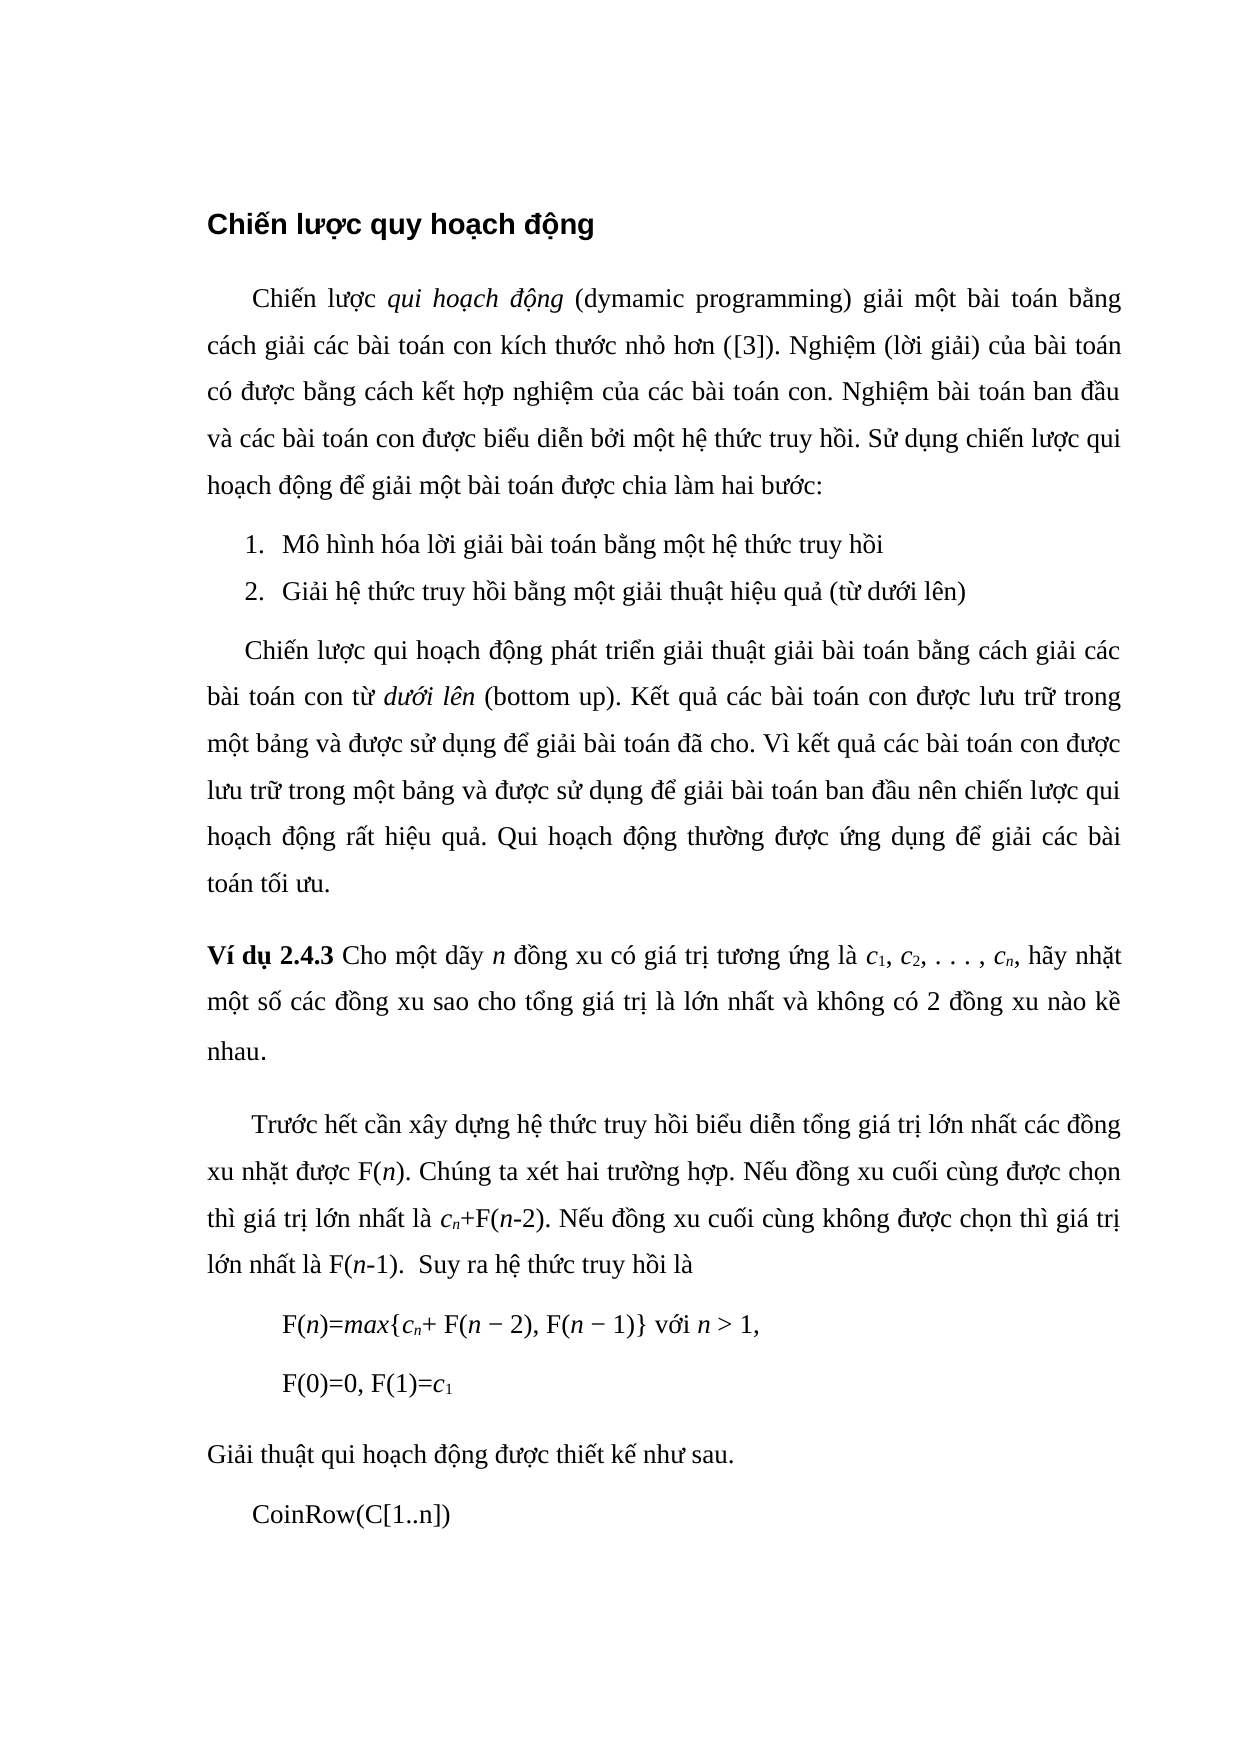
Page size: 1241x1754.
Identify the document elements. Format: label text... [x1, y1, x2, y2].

text Chiến lược qui hoạch động phát triển giải thuật giải bài toán bằng cách giải các bài toán con từ dưới lên (bottom up). Kết quả các bài toán con được lưu trữ trong một bảng và được sử dụng để giải bài toán đã cho. Vì kết quả các bài toán con được lưu trữ trong một bảng và được sử dụng để giải bài toán ban đầu nên chiến lược qui hoạch động rất hiệu quả. Qui hoạch động thường được ứng dụng để giải các bài toán tối ưu. [207, 634, 1122, 898]
text Chiến lược qui hoạch động (dymamic programming) giải một bài toán bằng cách giải các bài toán con kích thước nhỏ hơn ([3]). Nghiệm (lời giải) của bài toán có được bằng cách kết hợp nghiệm của các bài toán con. Nghiệm bài toán ban đầu và các bài toán con được biểu diễn bởi một hệ thức truy hồi. Sử dụng chiến lược qui hoạch động để giải một bài toán được chia làm hai bước: [207, 282, 1122, 500]
text Chiến lược quy hoạch động [207, 207, 1122, 240]
list Mô hình hóa lời giải bài toán bằng một hệ thức truy hồi [244, 528, 1122, 559]
text CoinRow(C[1..n]) [207, 1498, 1122, 1529]
text Trước hết cần xây dựng hệ thức truy hồi biểu diễn tổng giá trị lớn nhất các đồng xu nhặt được F(n). Chúng ta xét hai trường hợp. Nếu đồng xu cuối cùng được chọn thì giá trị lớn nhất là cn+F(n-2). Nếu đồng xu cuối cùng không được chọn thì giá trị lớn nhất là F(n-1). Suy ra hệ thức truy hồi là [207, 1109, 1122, 1280]
text F(n)=max{cn+ F(n − 2), F(n − 1)} với n > 1, [207, 1308, 1122, 1339]
list Giải hệ thức truy hồi bằng một giải thuật hiệu quả (từ dưới lên) [244, 574, 1122, 606]
text Ví dụ 2.4.3 Cho một dãy n đồng xu có giá trị tương ứng là c1, c2, . . . , cn, hãy nhặt một số các đồng xu sao cho tổng giá trị là lớn nhất và không có 2 đồng xu nào kề nhau. [207, 939, 1122, 1067]
text Giải thuật qui hoạch động được thiết kế như sau. [207, 1439, 1122, 1470]
text F(0)=0, F(1)=c1 [207, 1367, 1122, 1398]
